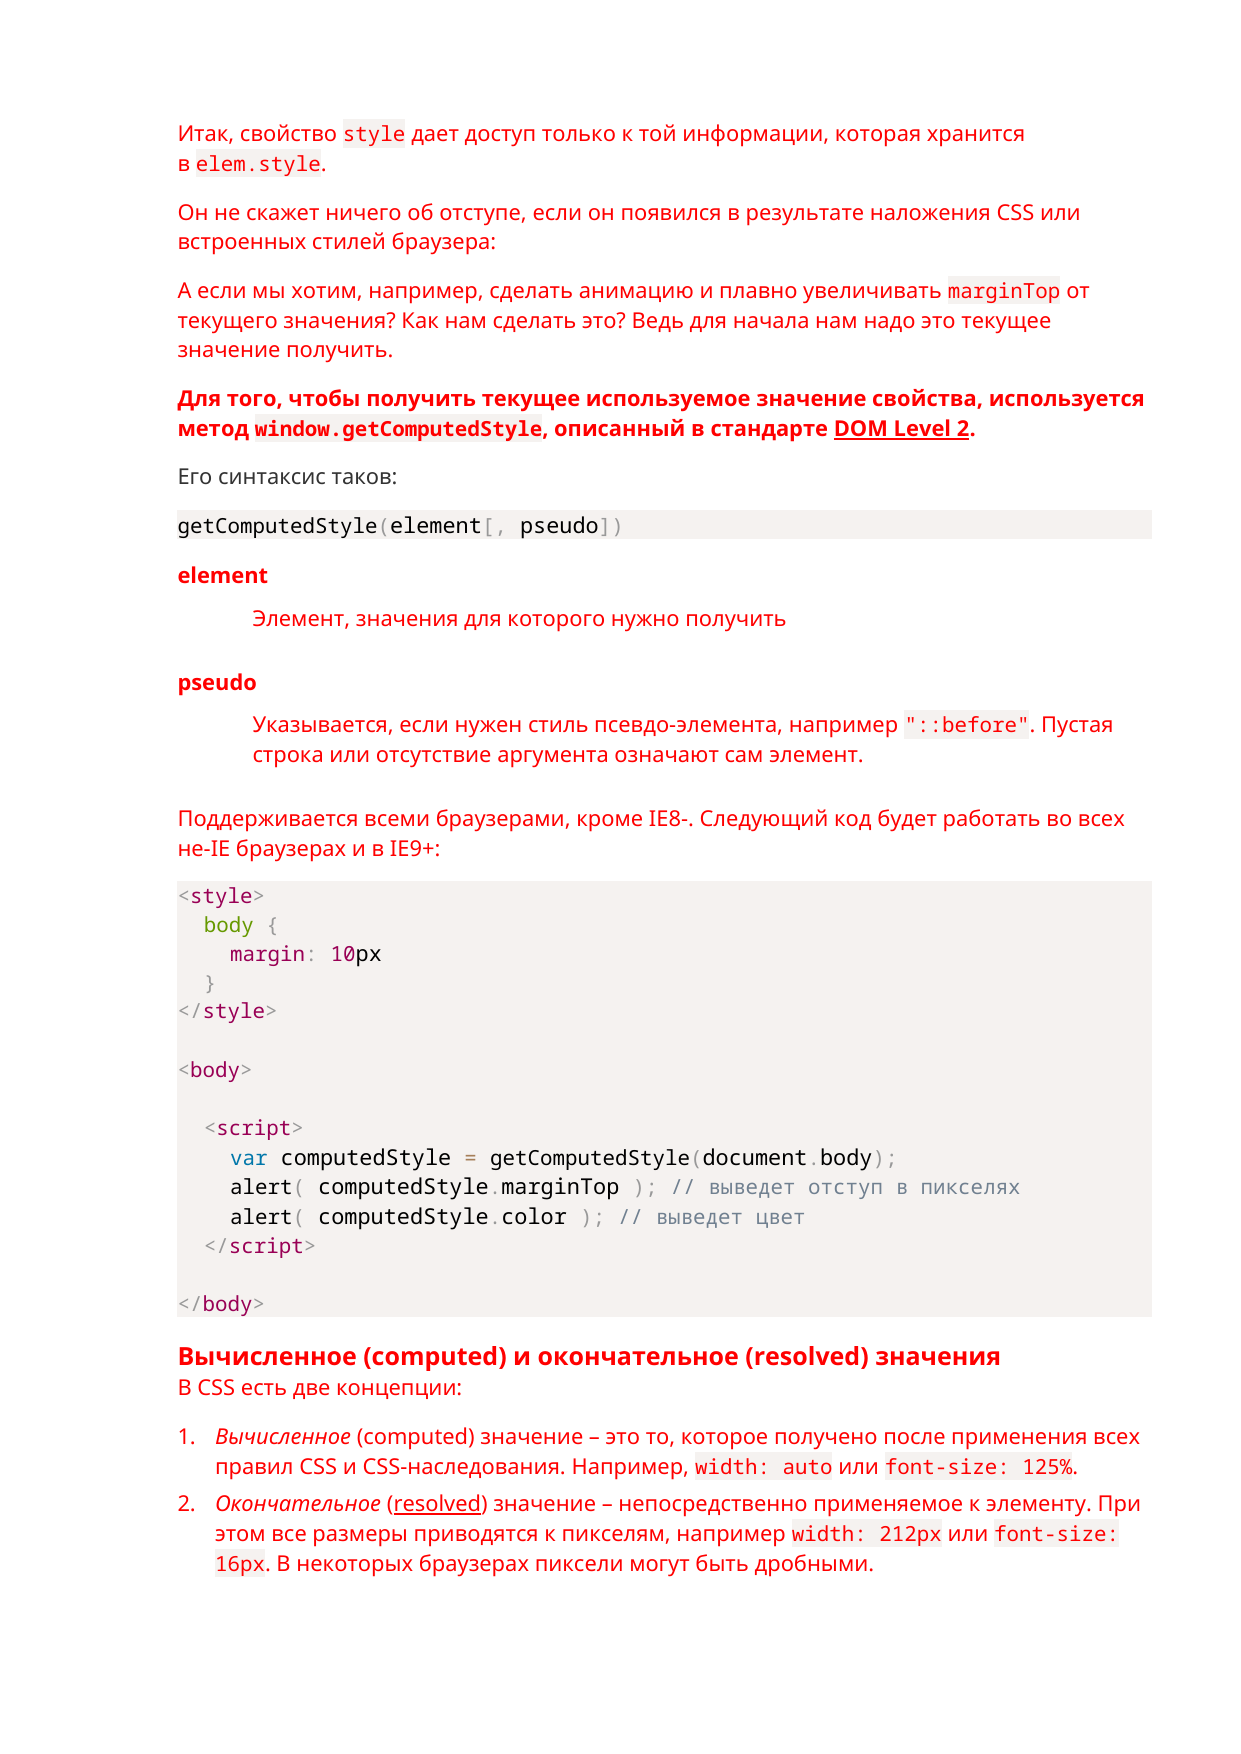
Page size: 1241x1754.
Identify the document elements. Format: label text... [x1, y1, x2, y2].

text body { [177, 910, 1152, 938]
text margin: 10px [177, 938, 1152, 968]
text Элемент, значения для которого нужно получить [252, 603, 1152, 632]
text </style> [177, 997, 1152, 1025]
text Он не скажет ничего об отступе, если он появился в результате наложения CSS или встроенных стилей браузера: [177, 196, 1152, 256]
text getComputedStyle(element[, pseudo]) [177, 510, 1152, 539]
text Итак, свойство style дает доступ только к той информации, которая хранится в elem.style. [177, 118, 1152, 178]
text <style> [177, 881, 1152, 910]
text Вычисленное (computed) и окончательное (resolved) значения [177, 1338, 1152, 1372]
text alert( computedStyle.marginTop ); // выведет отступ в пикселях [177, 1171, 1152, 1201]
text Поддерживается всеми браузерами, кроме IE8-. Следующий код будет работать во всех не-IE браузерах и в IE9+: [177, 803, 1152, 863]
text alert( computedStyle.color ); // выведет цвет [177, 1201, 1152, 1231]
list Окончательное (resolved) значение – непосредственно применяемое к элементу. При этом все размеры приводятся к пикселям, например width: 212px или font-size: 16px. В некоторых браузерах пиксели могут быть дробными. [177, 1488, 1152, 1577]
text pseudo [177, 667, 1152, 697]
text <body> [177, 1055, 1152, 1083]
list Вычисленное (computed) значение – это то, которое получено после применения всех правил CSS и CSS-наследования. Например, width: auto или font-size: 125%. [177, 1421, 1152, 1481]
text element [177, 560, 1152, 590]
text } [177, 968, 1152, 997]
text </body> [177, 1289, 1152, 1317]
text <script> [177, 1113, 1152, 1141]
text Указывается, если нужен стиль псевдо-элемента, например "::before". Пустая строка или отсутствие аргумента означают сам элемент. [252, 709, 1152, 769]
text </script> [177, 1231, 1152, 1259]
text Его синтаксис таков: [177, 461, 1152, 491]
text Для того, чтобы получить текущее используемое значение свойства, используется метод window.getComputedStyle, описанный в стандарте DOM Level 2. [177, 383, 1152, 442]
text А если мы хотим, например, сделать анимацию и плавно увеличивать marginTop от текущего значения? Как нам сделать это? Ведь для начала нам надо это текущее значение получить. [177, 275, 1152, 364]
text var computedStyle = getComputedStyle(document.body); [177, 1141, 1152, 1171]
text В CSS есть две концепции: [177, 1372, 1152, 1402]
